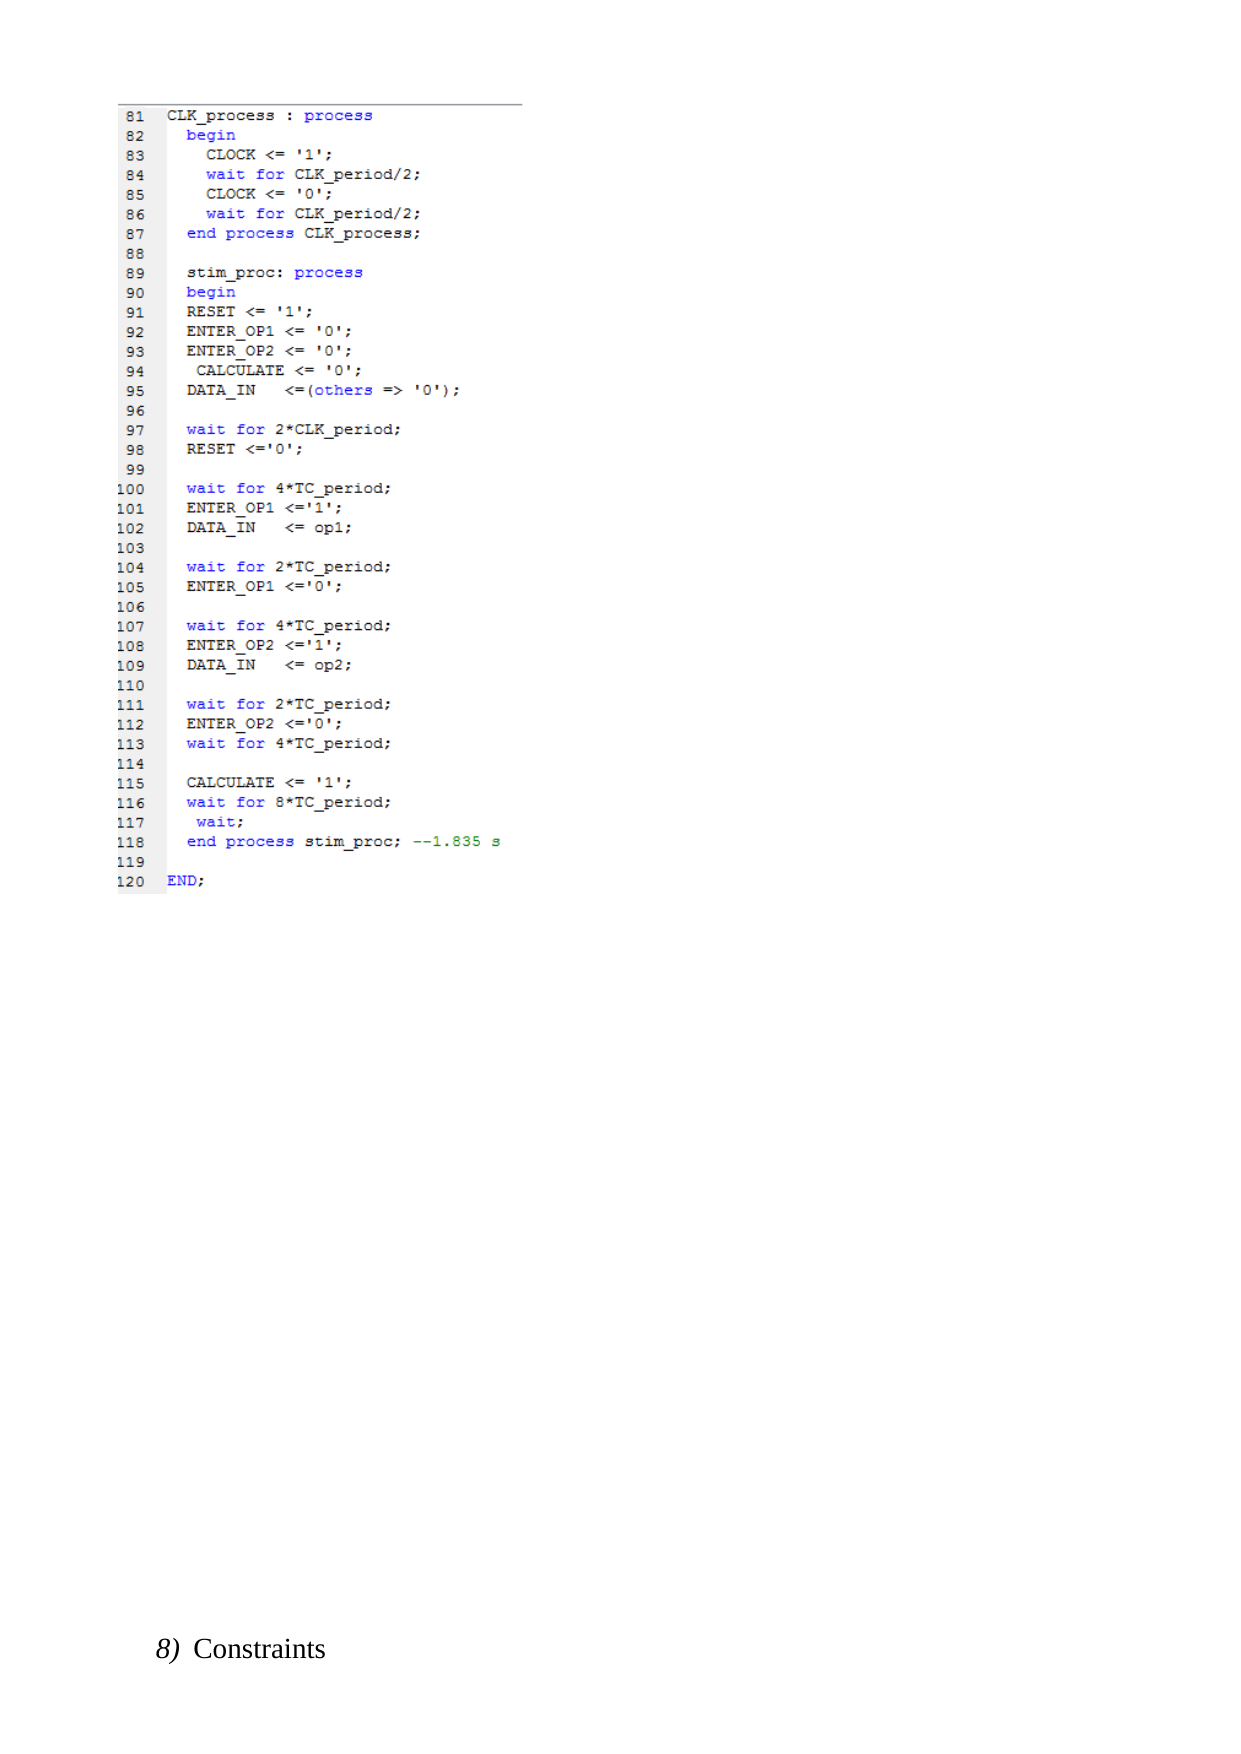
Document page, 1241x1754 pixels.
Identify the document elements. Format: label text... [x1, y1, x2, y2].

picture [118, 103, 523, 894]
list Constraints [156, 1632, 1122, 1665]
